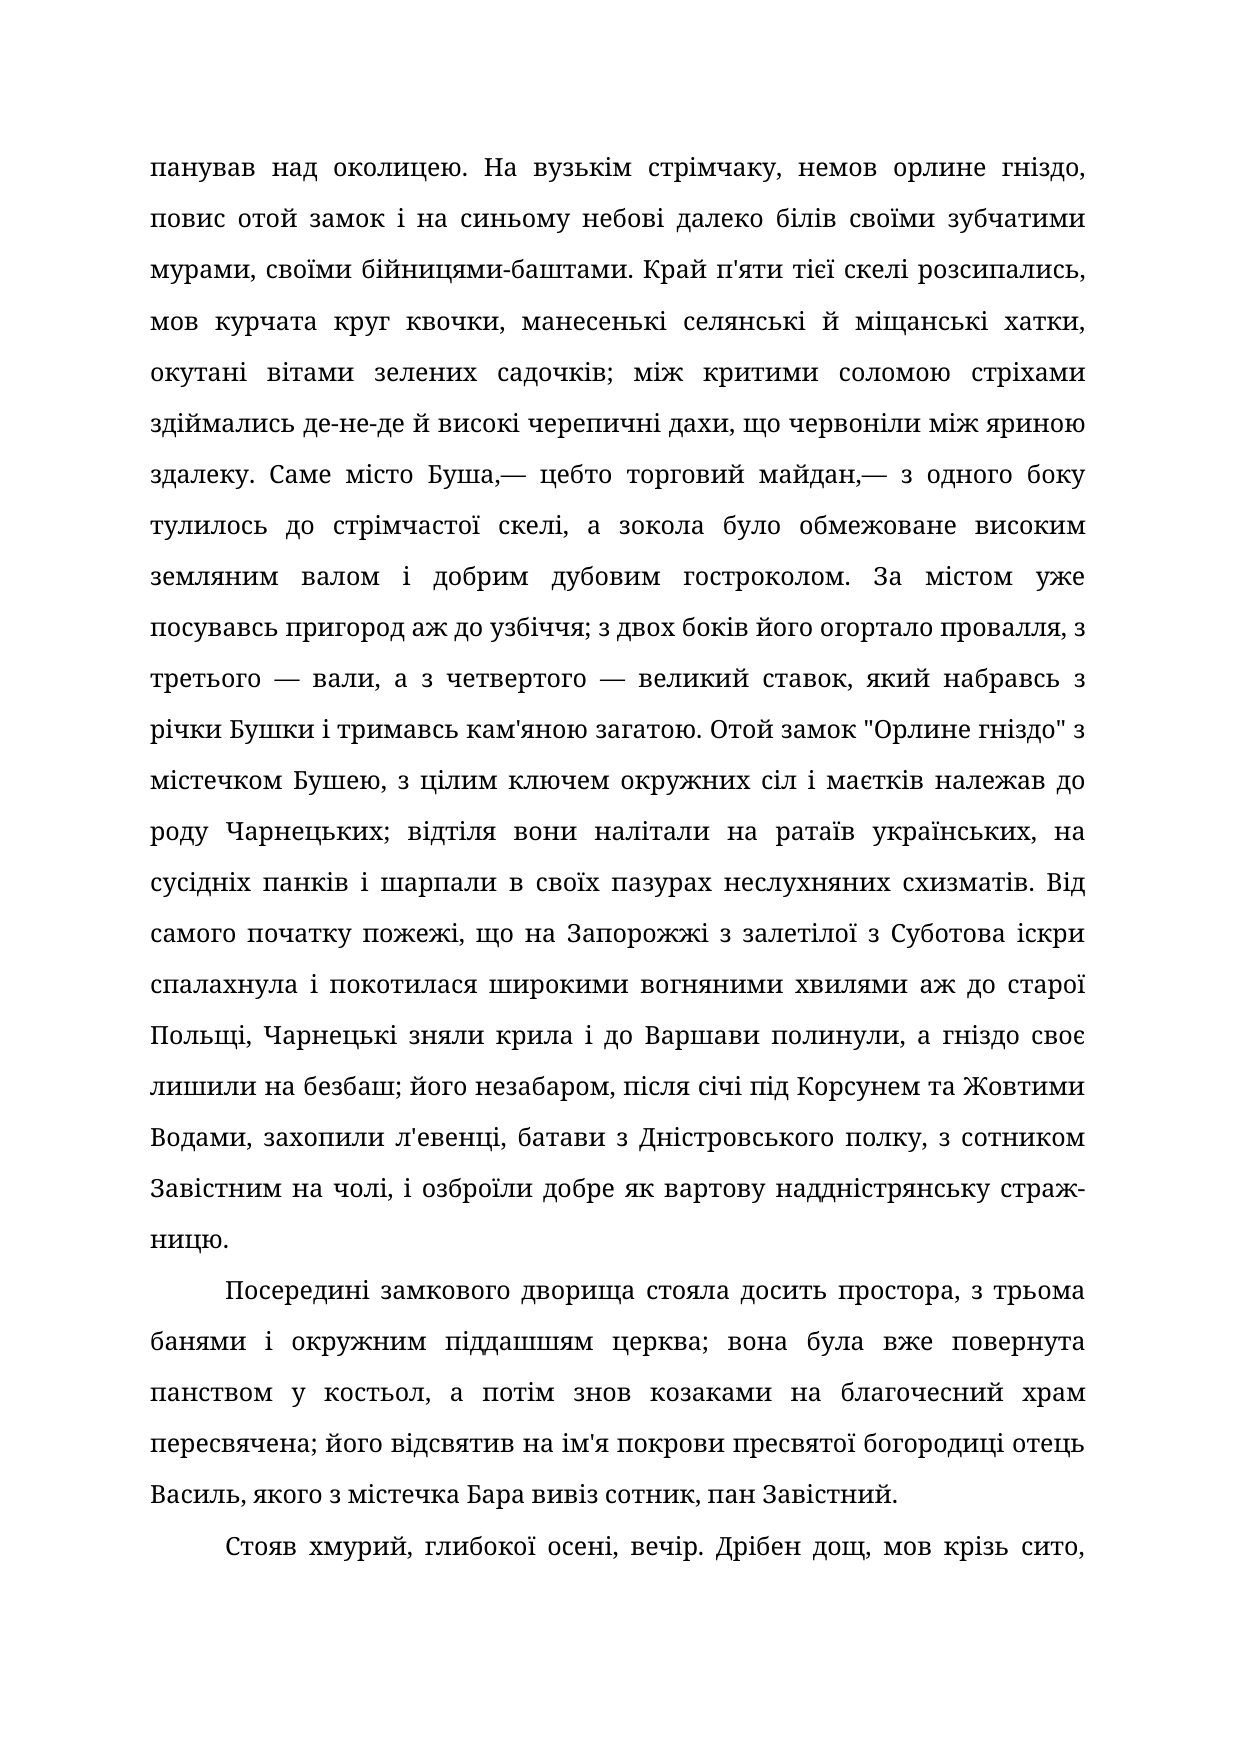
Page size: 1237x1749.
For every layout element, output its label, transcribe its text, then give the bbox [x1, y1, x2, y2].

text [150, 1528, 1086, 1562]
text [150, 150, 1086, 1256]
text Посередині замкового дворища стояла досить простора, з трьома банями і окружним піддашшям церква; вона була вже повернута панством у костьол, а потім знов козаками на благочесний храм пересвячена; його відсвятив на ім'я покрови пресвятої богородиці отець Василь, якого з містечка Бара вивіз сотник, пан Завістний. [150, 1273, 1086, 1511]
